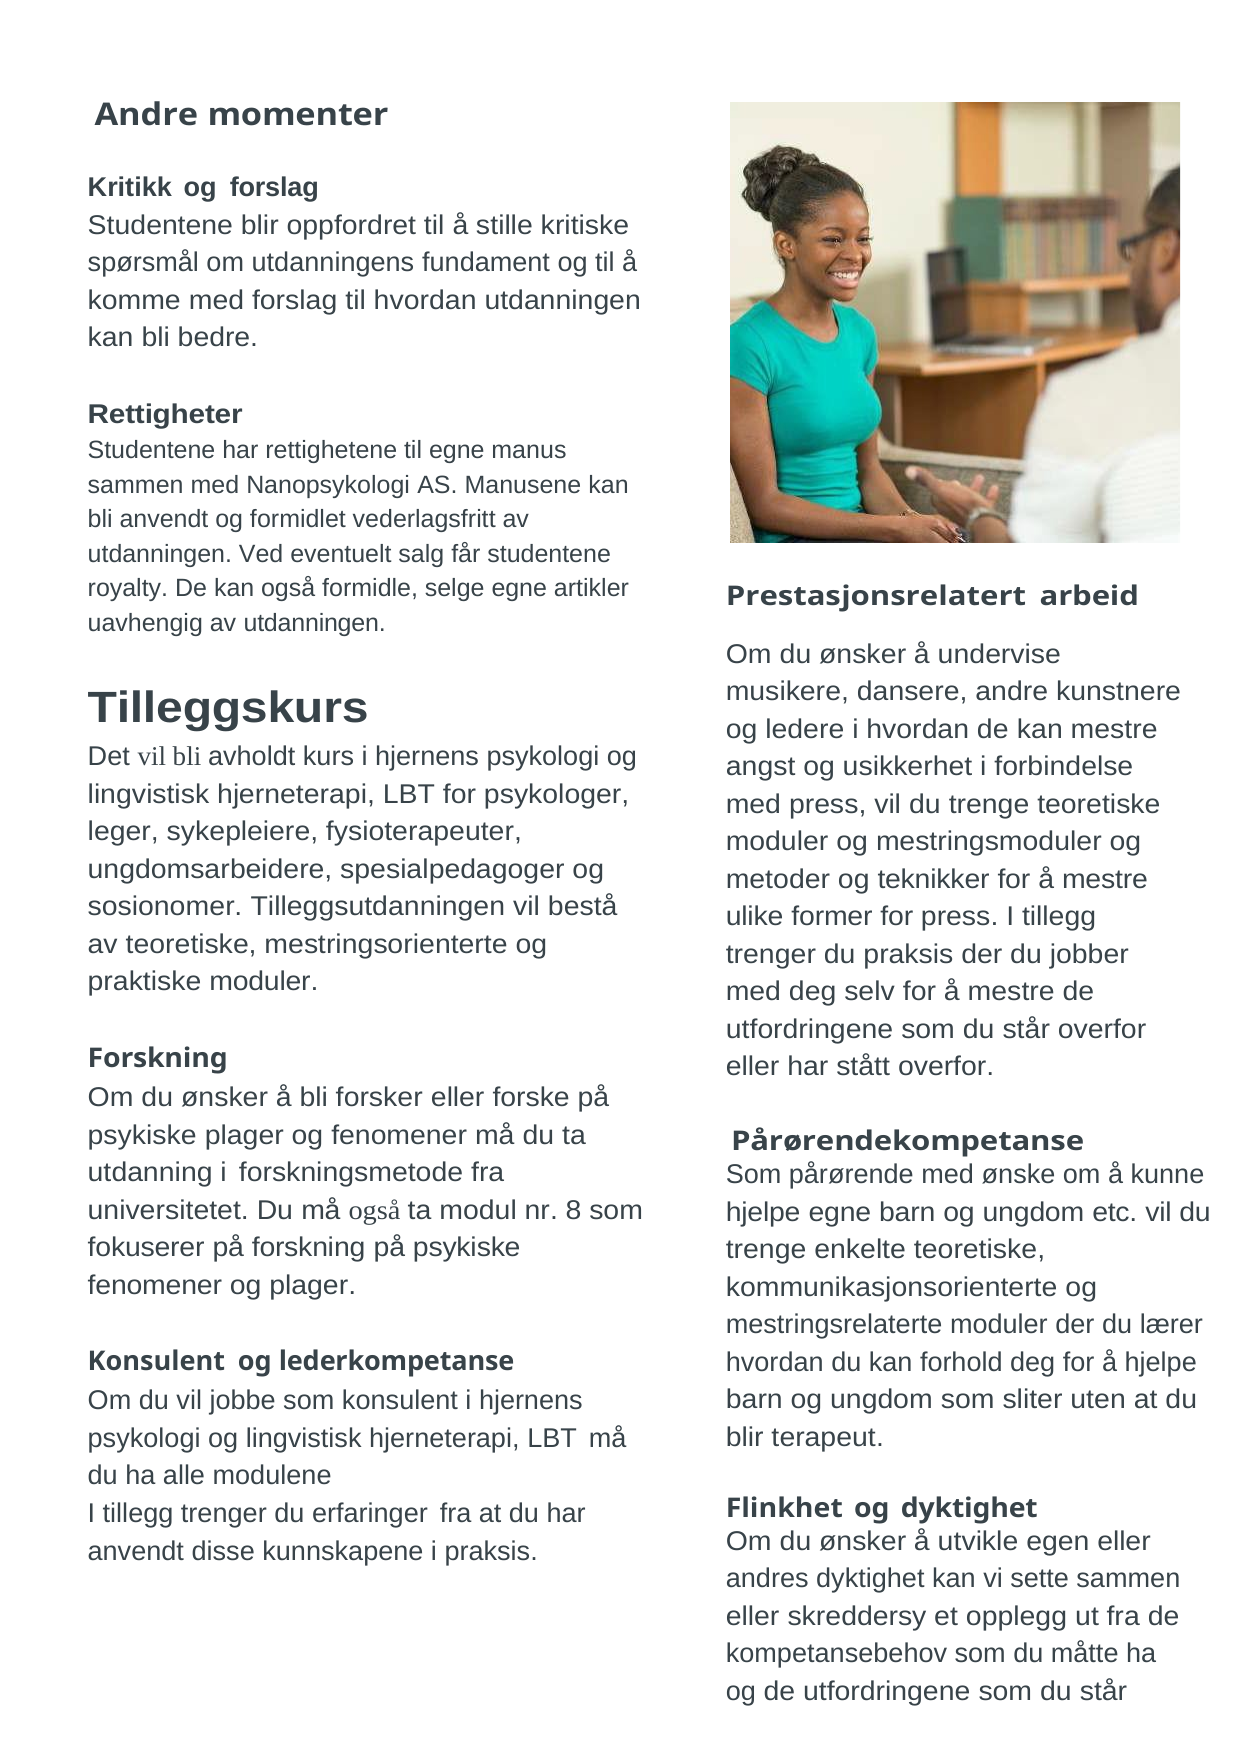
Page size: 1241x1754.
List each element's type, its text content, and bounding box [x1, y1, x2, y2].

text Om du vil jobbe som konsulent i hjernens psykologi og lingvistisk hjerneterapi, LBT må du ha alle modulene [87, 1384, 648, 1490]
picture [730, 102, 1180, 543]
subtitle Rettigheter [87, 398, 659, 429]
text Om du ønsker å undervise musikere, dansere, andre kunstnere og ledere i hvordan de kan mestre angst og usikkerhet i forbindelse med press, vil du trenge teoretiske moduler og mestringsmoduler og metoder og teknikker for å mestre ulike former for press. I tillegg trenger du praksis der du jobber med deg selv for å mestre de utfordringene som du står overfor eller har stått overfor. [726, 638, 1190, 1081]
text Studentene blir oppfordret til å stille kritiske spørsmål om utdanningens fundament og til å komme med forslag til hvordan utdanningen kan bli bedre. [87, 209, 659, 353]
text Studentene har rettighetene til egne manus sammen med Nanopsykologi AS. Manusene kan bli anvendt og formidlet vederlagsfritt av utdanningen. Ved eventuelt salg får studentene royalty. De kan også formidle, selge egne artikler uavhengig av utdanningen. [87, 435, 659, 636]
text Tilleggskurs [87, 681, 659, 731]
subtitle Andre momenter [94, 92, 659, 135]
text Som pårørende med ønske om å kunne hjelpe egne barn og ungdom etc. vil du trenge enkelte teoretiske, kommunikasjonsorienterte og mestringsrelaterte moduler der du lærer hvordan du kan forhold deg for å hjelpe barn og ungdom som sliter uten at du blir terapeut. [726, 1158, 1229, 1452]
subtitle Pårørendekompetanse [731, 1121, 1240, 1158]
subtitle Forskning [87, 1038, 659, 1075]
text Om du ønsker å bli forsker eller forske på psykiske plager og fenomener må du ta utdanning i forskningsmetode fra universitetet. Du må også ta modul nr. 8 som fokuserer på forskning på psykiske fenomener og plager. [87, 1081, 659, 1300]
text Det vil bli avholdt kurs i hjernens psykologi og lingvistisk hjerneterapi, LBT for psykologer, leger, sykepleiere, fysioterapeuter, ungdomsarbeidere, spesialpedagoger og sosionomer. Tilleggsutdanningen vil bestå av teoretiske, mestringsorienterte og praktiske moduler. [87, 740, 648, 997]
subtitle Kritikk og forslag [87, 171, 659, 203]
subtitle Konsulent og lederkompetanse [87, 1341, 659, 1378]
subtitle Prestasjonsrelatert arbeid [726, 577, 1240, 613]
subtitle Flinkhet og dyktighet [726, 1490, 1240, 1525]
text I tillegg trenger du erfaringer fra at du har anvendt disse kunnskapene i praksis. [87, 1497, 659, 1566]
